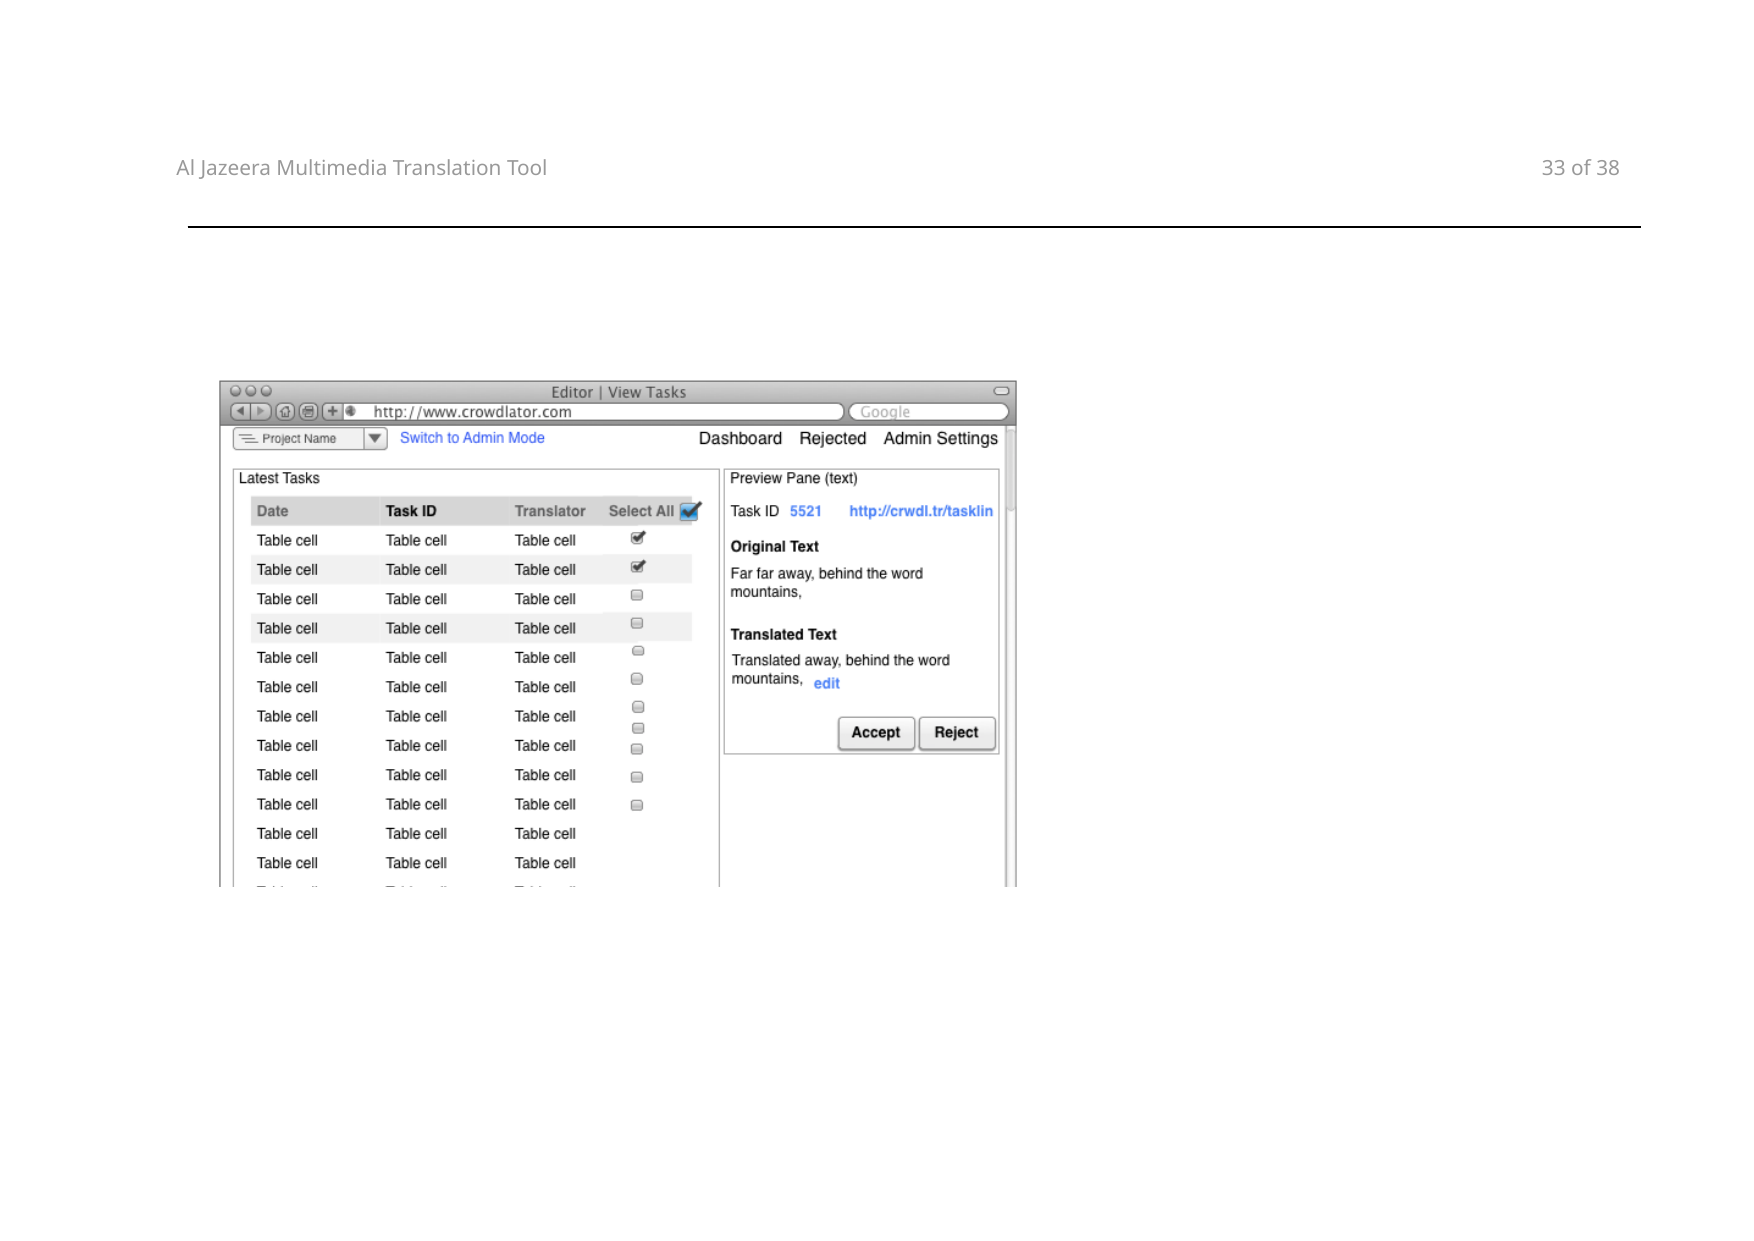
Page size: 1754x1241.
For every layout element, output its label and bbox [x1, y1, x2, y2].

picture [206, 367, 1029, 887]
